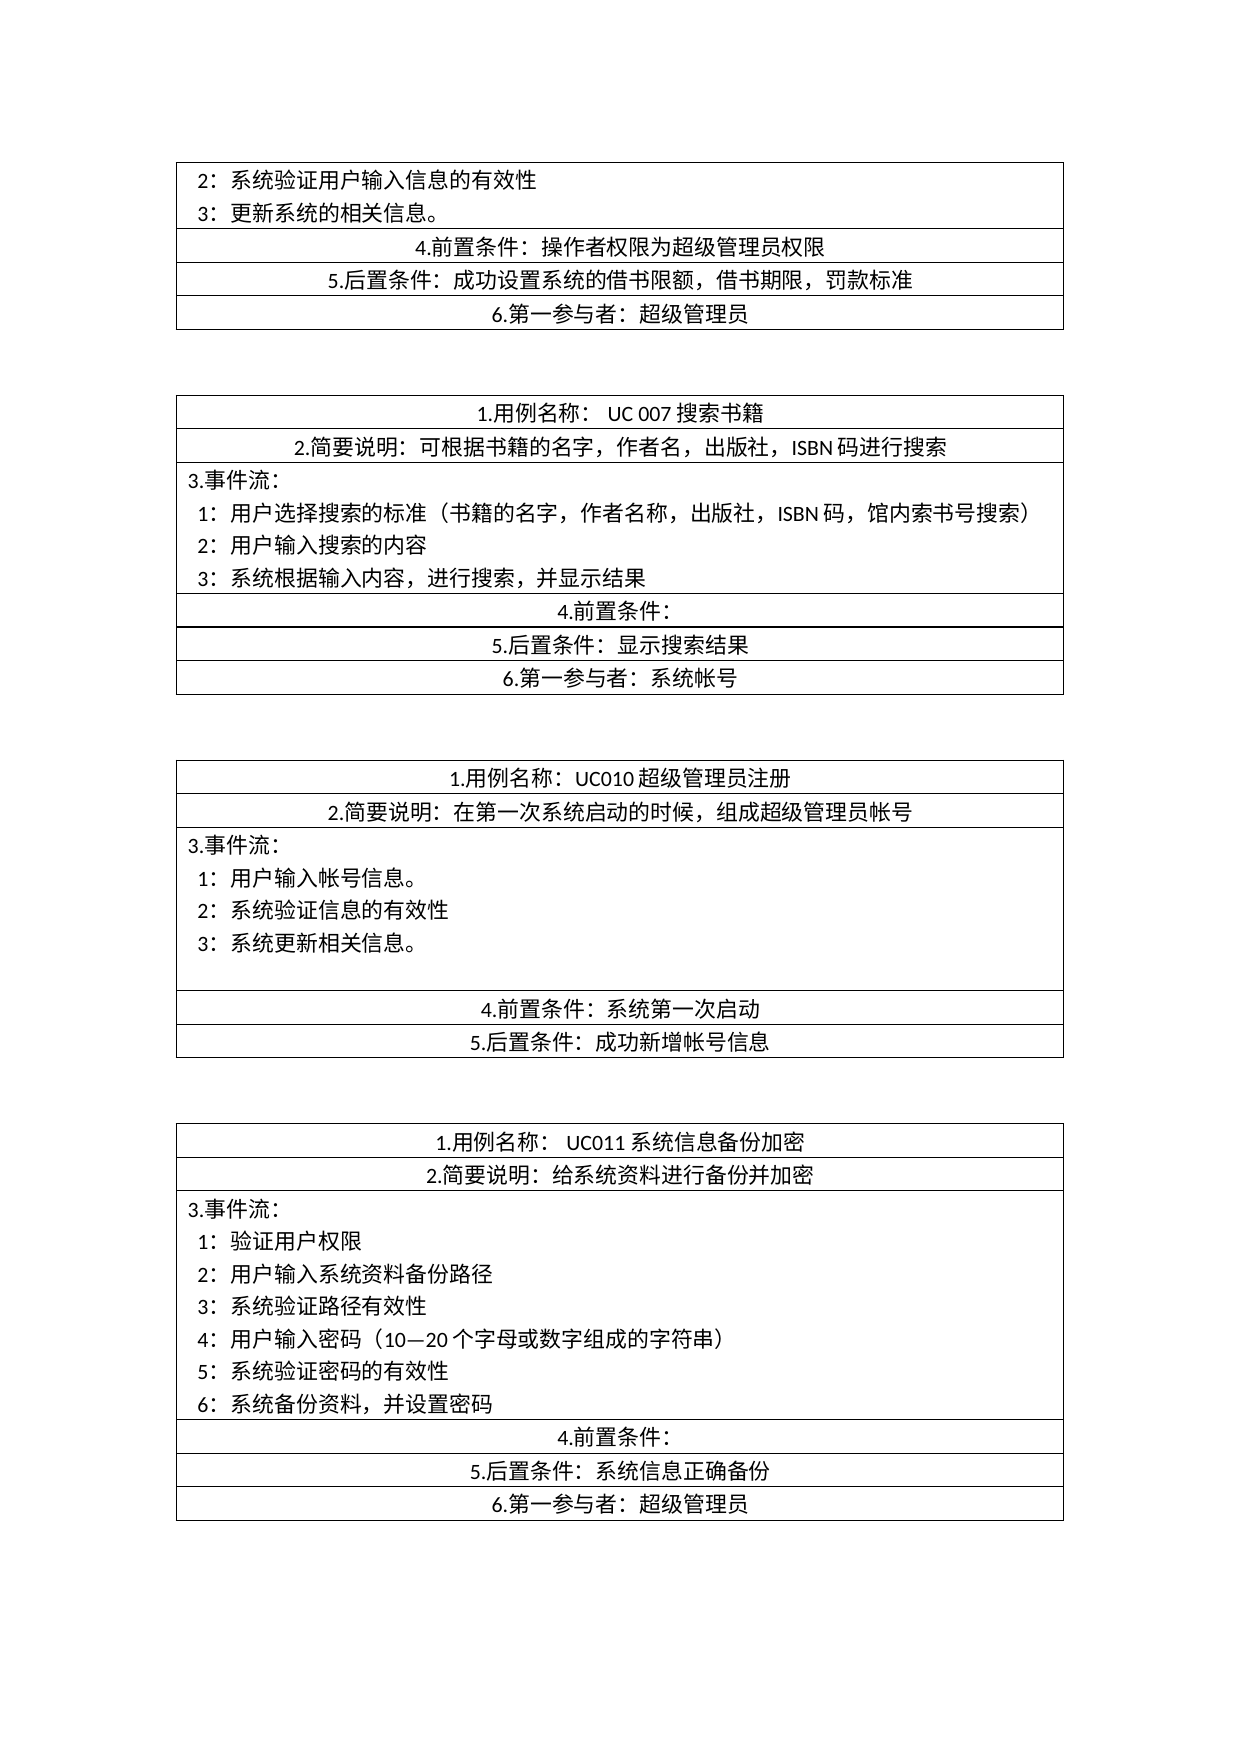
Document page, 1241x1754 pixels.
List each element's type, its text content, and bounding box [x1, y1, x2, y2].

table_cell 4.前置条件：系统第一次启动 [177, 991, 1063, 1024]
table_cell 5.后置条件：系统信息正确备份 [177, 1454, 1063, 1486]
table_cell 2.简要说明：可根据书籍的名字，作者名，出版社，ISBN码进行搜索 [177, 429, 1063, 462]
table_cell 5.后置条件：成功设置系统的借书限额，借书期限，罚款标准 [177, 263, 1063, 295]
table_cell 4.前置条件： [177, 594, 1063, 626]
table_header 1.用例名称： UC011 系统信息备份加密 [177, 1124, 1063, 1157]
table_cell 3.事件流： 1：用户输入帐号信息。 2：系统验证信息的有效性 3：系统更新相关信息。 [177, 828, 1063, 990]
table_cell 6.第一参与者：超级管理员 [177, 296, 1063, 329]
table_header 1.用例名称：UC010超级管理员注册 [177, 761, 1063, 793]
table_cell 2.简要说明：在第一次系统启动的时候，组成超级管理员帐号 [177, 794, 1063, 827]
table_cell 4.前置条件： [177, 1420, 1063, 1452]
table_cell 6.第一参与者：系统帐号 [177, 661, 1063, 693]
table_cell 5.后置条件：显示搜索结果 [177, 628, 1063, 660]
table_cell 5.后置条件：成功新增帐号信息 [177, 1025, 1063, 1057]
table_header 1.用例名称： UC 007 搜索书籍 [177, 396, 1063, 428]
table_cell 4.前置条件：操作者权限为超级管理员权限 [177, 229, 1063, 262]
table_cell 3.事件流： 1：用户选择搜索的标准（书籍的名字，作者名称，出版社，ISBN码，馆内索书号搜索） 2：用户输入搜索的内容 3：系统根据输入内容，进行搜索，并显示结果 [177, 463, 1063, 593]
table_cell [177, 163, 1063, 228]
table_cell 2.简要说明：给系统资料进行备份并加密 [177, 1158, 1063, 1190]
table_cell 3.事件流： 1：验证用户权限 2：用户输入系统资料备份路径 3：系统验证路径有效性 4：用户输入密码（10—20个字母或数字组成的字符串） 5：系统验证密码的有效性 6：系统备份资料，并设置密码 [177, 1191, 1063, 1419]
table_cell 6.第一参与者：超级管理员 [177, 1487, 1063, 1519]
